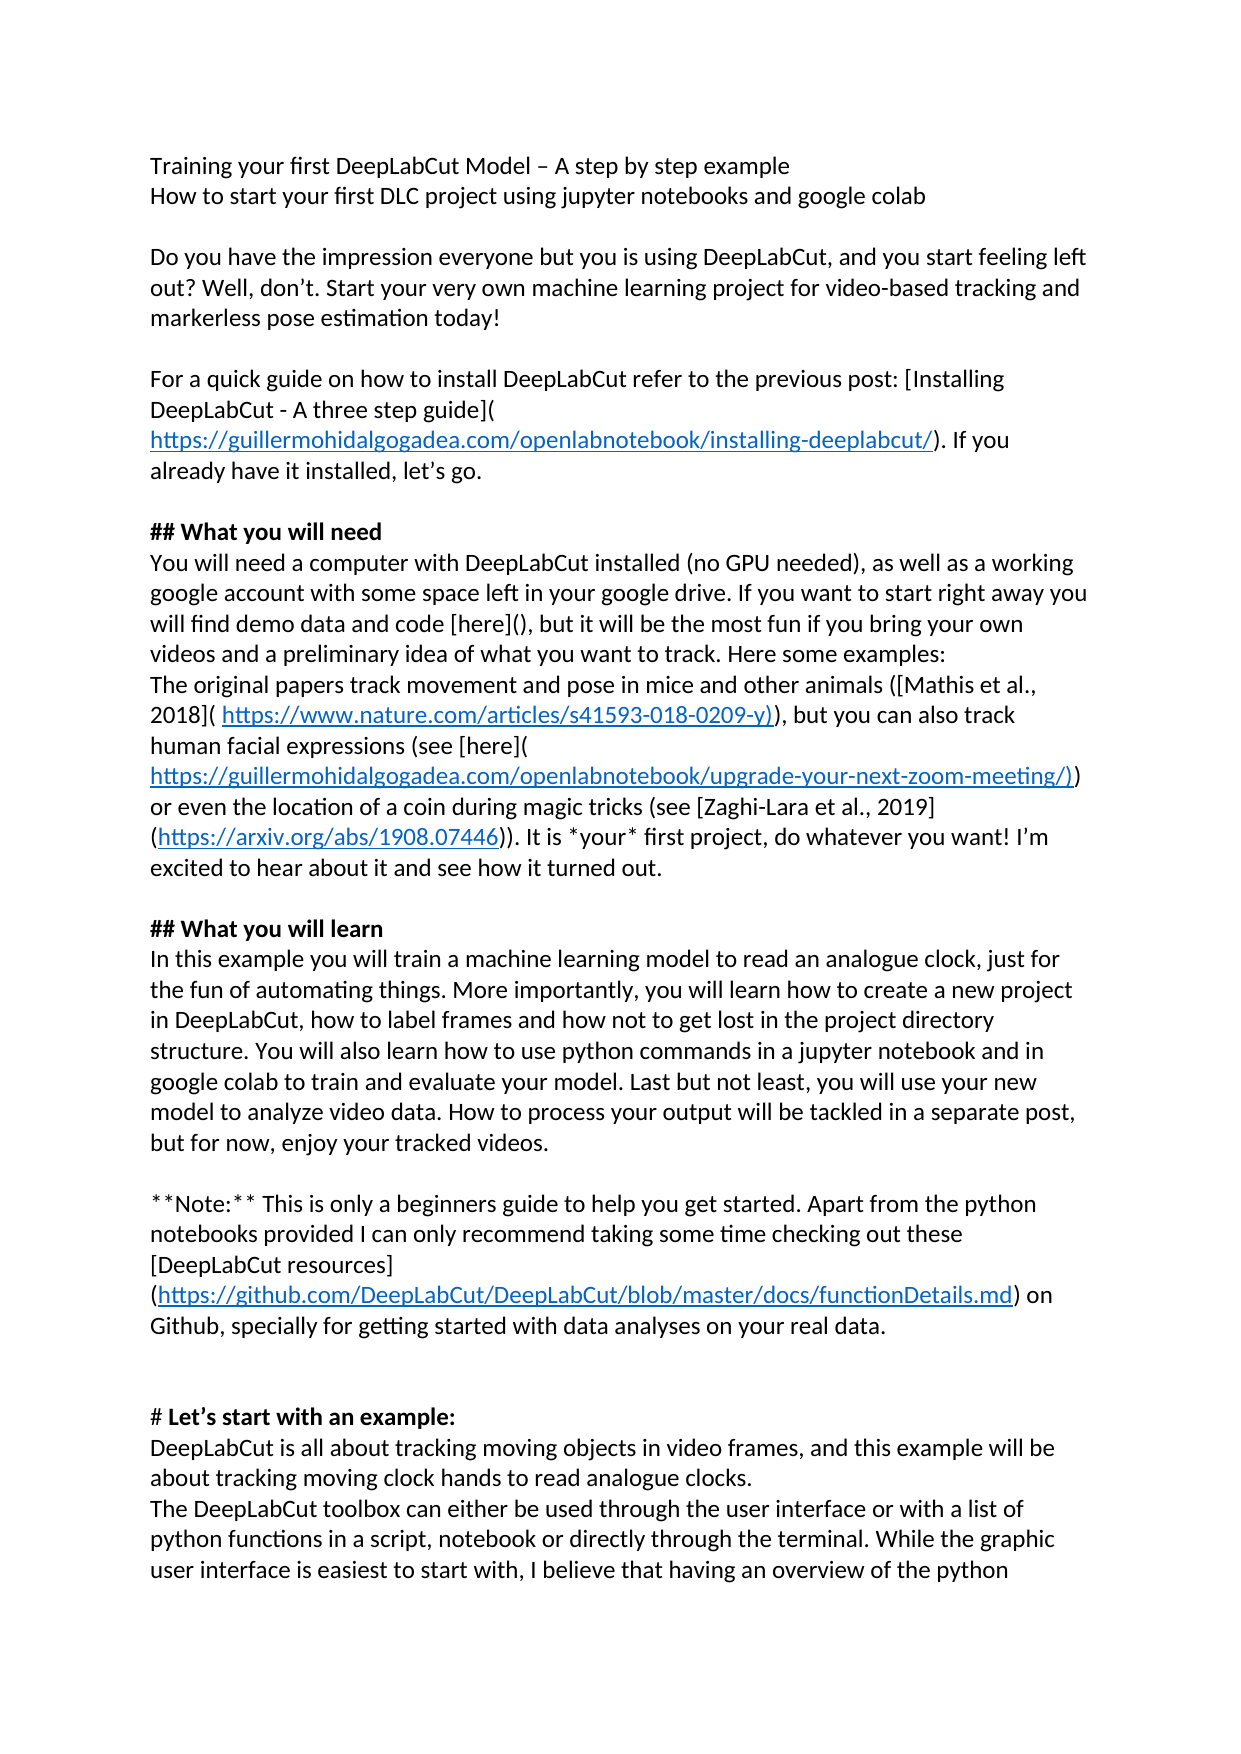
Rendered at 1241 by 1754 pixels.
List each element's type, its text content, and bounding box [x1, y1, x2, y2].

text For a quick guide on how to install DeepLabCut refer to the previous post: [Installing DeepLabCut - A three step guide]( https://guillermohidalgogadea.com/openlabnotebook/installing-deeplabcut/). If you already have it installed, let’s go. [150, 364, 1090, 486]
text In this example you will train a machine learning model to read an analogue clock, just for the fun of automating things. More importantly, you will learn how to create a new project in DeepLabCut, how to label frames and how not to get lost in the project directory structure. You will also learn how to use python commands in a jupyter notebook and in google colab to train and evaluate your model. Last but not least, you will use your new model to analyze video data. How to process your output will be tackled in a separate post, but for now, enjoy your tracked videos. [150, 943, 1090, 1157]
text How to start your first DLC project using jupyter notebooks and google colab [150, 181, 1090, 211]
text Training your first DeepLabCut Model – A step by step example [150, 150, 1090, 181]
text ## What you will need [150, 516, 1090, 547]
text You will need a computer with DeepLabCut installed (no GPU needed), as well as a working google account with some space left in your google drive. If you want to start right away you will find demo data and code [here](), but it will be the most fun if you bring your own videos and a preliminary idea of what you want to track. Here some examples: [150, 547, 1090, 669]
text Do you have the impression everyone but you is using DeepLabCut, and you start feeling left out? Well, don’t. Start your very own machine learning project for video-based tracking and markerless pose estimation today! [150, 242, 1090, 333]
text DeepLabCut is all about tracking moving objects in video frames, and this example will be about tracking moving clock hands to read analogue clocks. [150, 1432, 1090, 1493]
text ## What you will learn [150, 913, 1090, 943]
text **Note:** This is only a beginners guide to help you get started. Apart from the python notebooks provided I can only recommend taking some time checking out these [DeepLabCut resources] (https://github.com/DeepLabCut/DeepLabCut/blob/master/docs/functionDetails.md) on Github, specially for getting started with data analyses on your real data. [150, 1188, 1090, 1340]
text # Let’s start with an example: [150, 1401, 1090, 1432]
text The original papers track movement and pose in mice and other animals ([Mathis et al., 2018]( https://www.nature.com/articles/s41593-018-0209-y)), but you can also track human facial expressions (see [here]( https://guillermohidalgogadea.com/openlabnotebook/upgrade-your-next-zoom-meeting/)) or even the location of a coin during magic tricks (see [Zaghi-Lara et al., 2019](https://arxiv.org/abs/1908.07446)). It is *your* first project, do whatever you want! I’m excited to hear about it and see how it turned out. [150, 669, 1090, 882]
